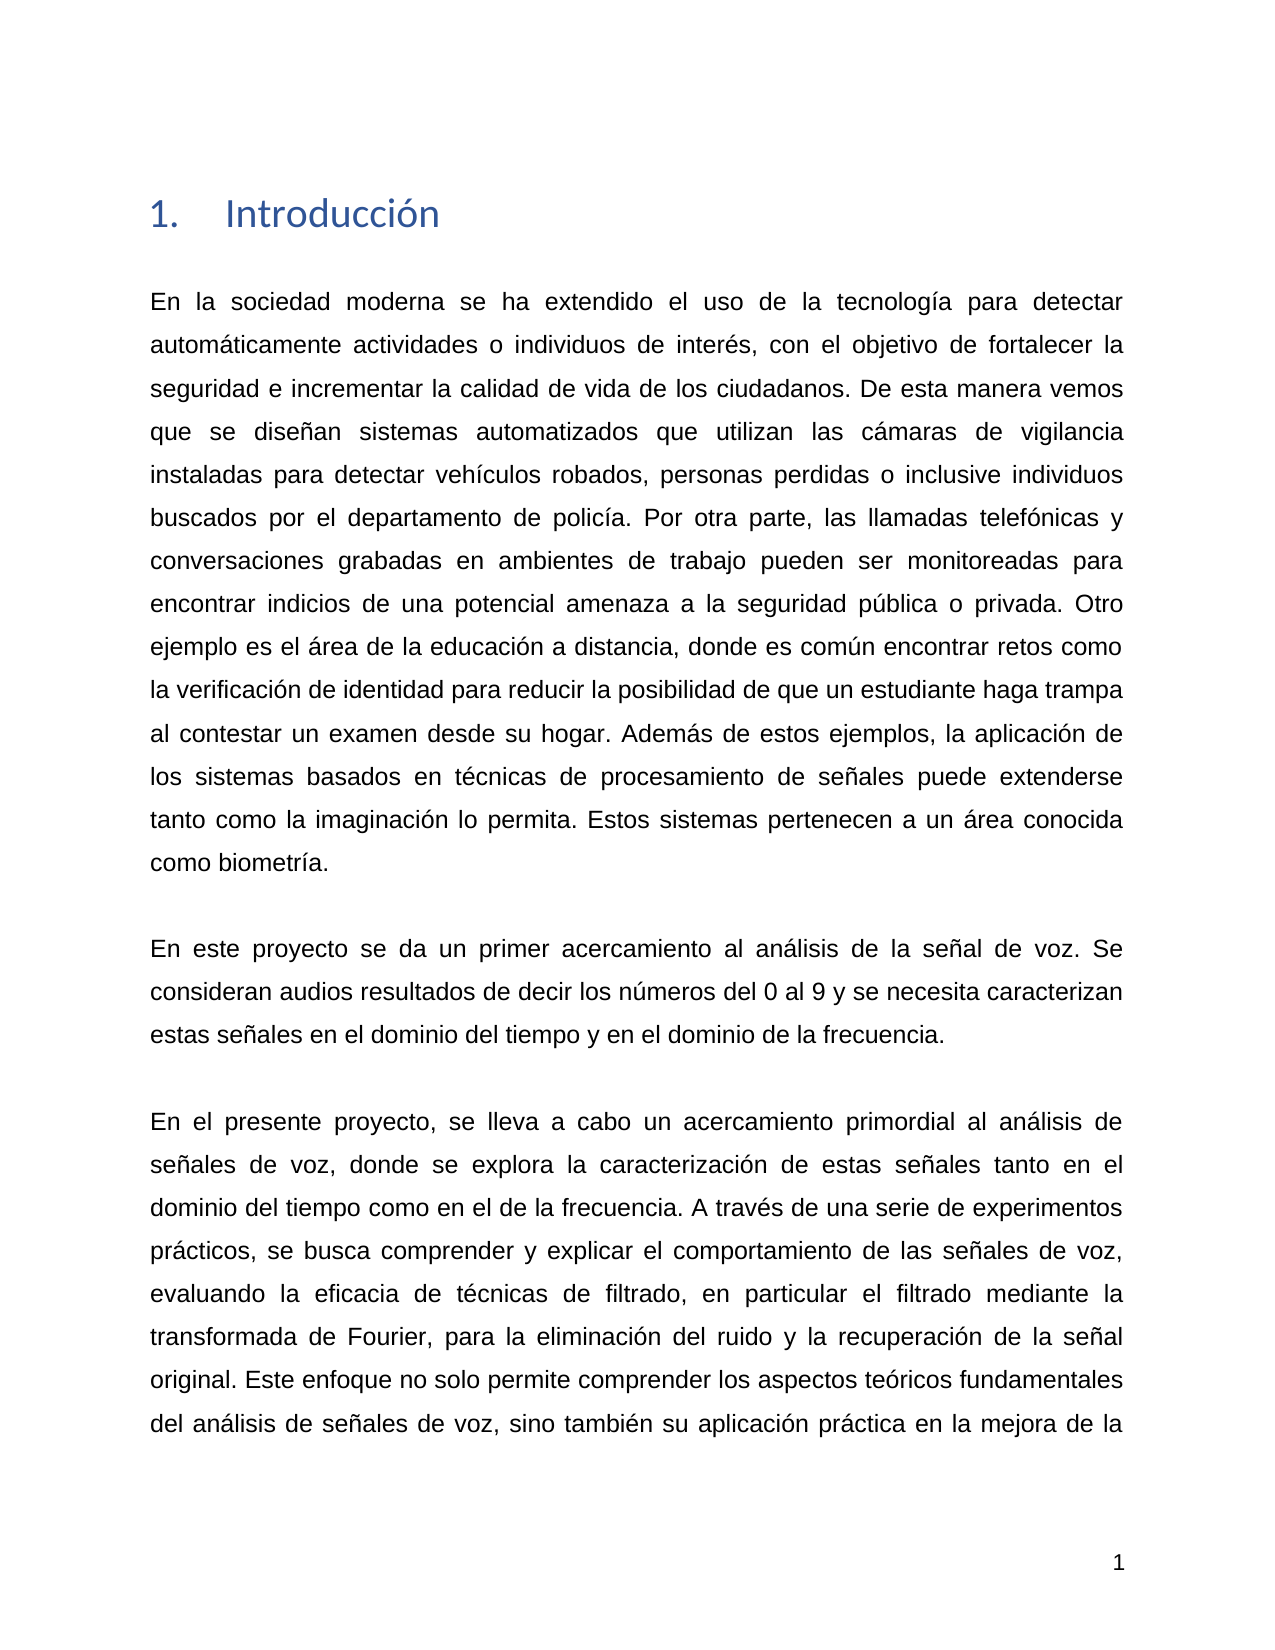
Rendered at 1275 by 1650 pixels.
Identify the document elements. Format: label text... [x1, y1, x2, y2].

subtitle Introducción [179, 187, 1125, 238]
text En la sociedad moderna se ha extendido el uso de la tecnología para detectar automáticamente actividades o individuos de interés, con el objetivo de fortalecer la seguridad e incrementar la calidad de vida de los ciudadanos. De esta manera vemos que se diseñan sistemas automatizados que utilizan las cámaras de vigilancia instaladas para detectar vehículos robados, personas perdidas o inclusive individuos buscados por el departamento de policía. Por otra parte, las llamadas telefónicas y conversaciones grabadas en ambientes de trabajo pueden ser monitoreadas para encontrar indicios de una potencial amenaza a la seguridad pública o privada. Otro ejemplo es el área de la educación a distancia, donde es común encontrar retos como la verificación de identidad para reducir la posibilidad de que un estudiante haga trampa al contestar un examen desde su hogar. Además de estos ejemplos, la aplicación de los sistemas basados en técnicas de procesamiento de señales puede extenderse tanto como la imaginación lo permita. Estos sistemas pertenecen a un área conocida como biometría. [150, 287, 1125, 877]
text En este proyecto se da un primer acercamiento al análisis de la señal de voz. Se consideran audios resultados de decir los números del 0 al 9 y se necesita caracterizan estas señales en el dominio del tiempo y en el dominio de la frecuencia. [150, 934, 1125, 1049]
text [150, 1107, 1125, 1437]
